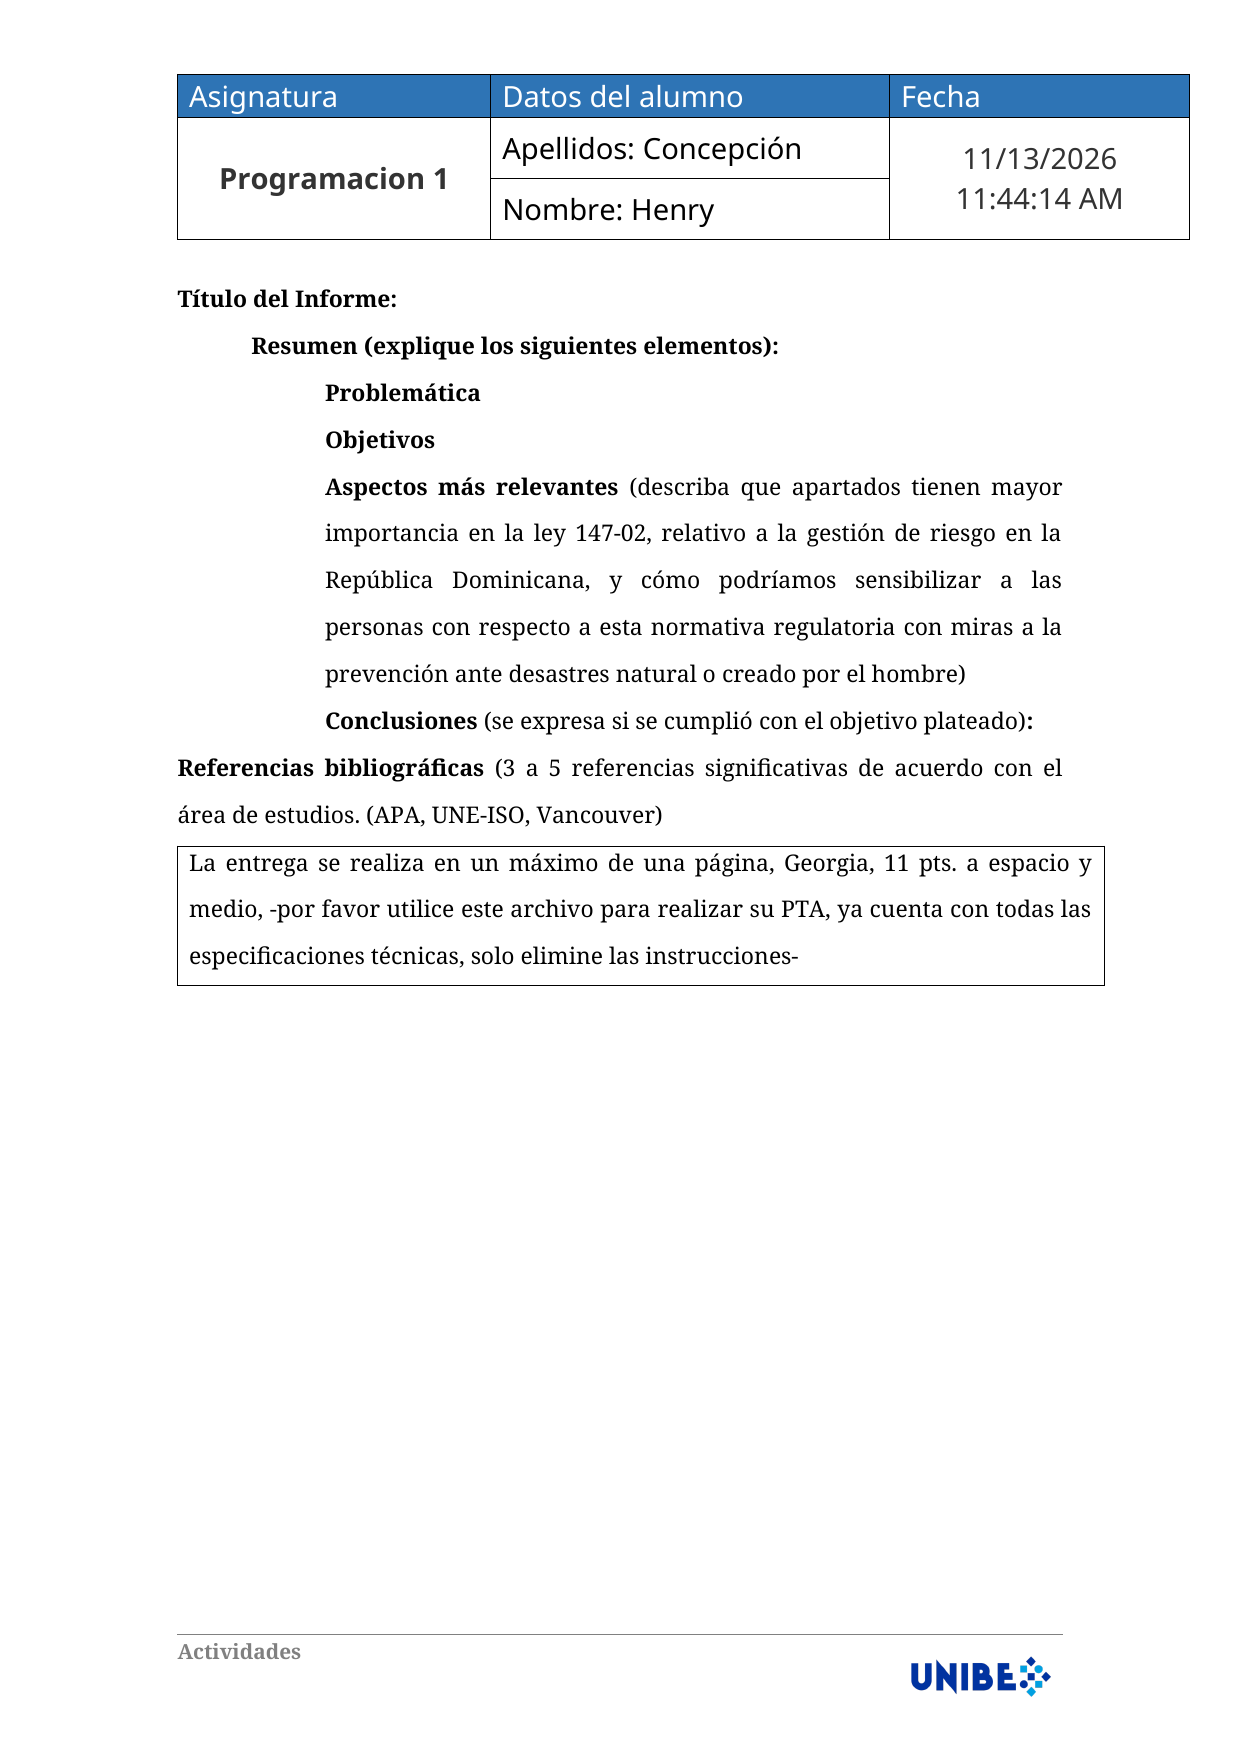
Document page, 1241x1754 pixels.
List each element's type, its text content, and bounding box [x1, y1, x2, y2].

table_header La entrega se realiza en un máximo de una página, Georgia, 11 pts. a espacio y medio, -por favor utilice este archivo para realizar su PTA, ya cuenta con todas las especificaciones técnicas, solo elimine las instrucciones- [178, 847, 1104, 985]
list Resumen (explique los siguientes elementos): [251, 330, 1063, 361]
text Título del Informe: [177, 283, 1063, 314]
list Conclusiones (se expresa si se cumplió con el objetivo plateado): [325, 705, 1063, 736]
list Aspectos más relevantes (describa que apartados tienen mayor importancia en la ley 147-02, relativo a la gestión de riesgo en la República Dominicana, y cómo podríamos sensibilizar a las personas con respecto a esta normativa regulatoria con miras a la prevención ante desastres natural o creado por el hombre) [325, 471, 1063, 689]
list Problemática [325, 377, 1063, 408]
list Objetivos [325, 424, 1063, 455]
list Referencias bibliográficas (3 a 5 referencias significativas de acuerdo con el área de estudios. (APA, UNE-ISO, Vancouver) [177, 752, 1063, 830]
picture [901, 1647, 1060, 1706]
